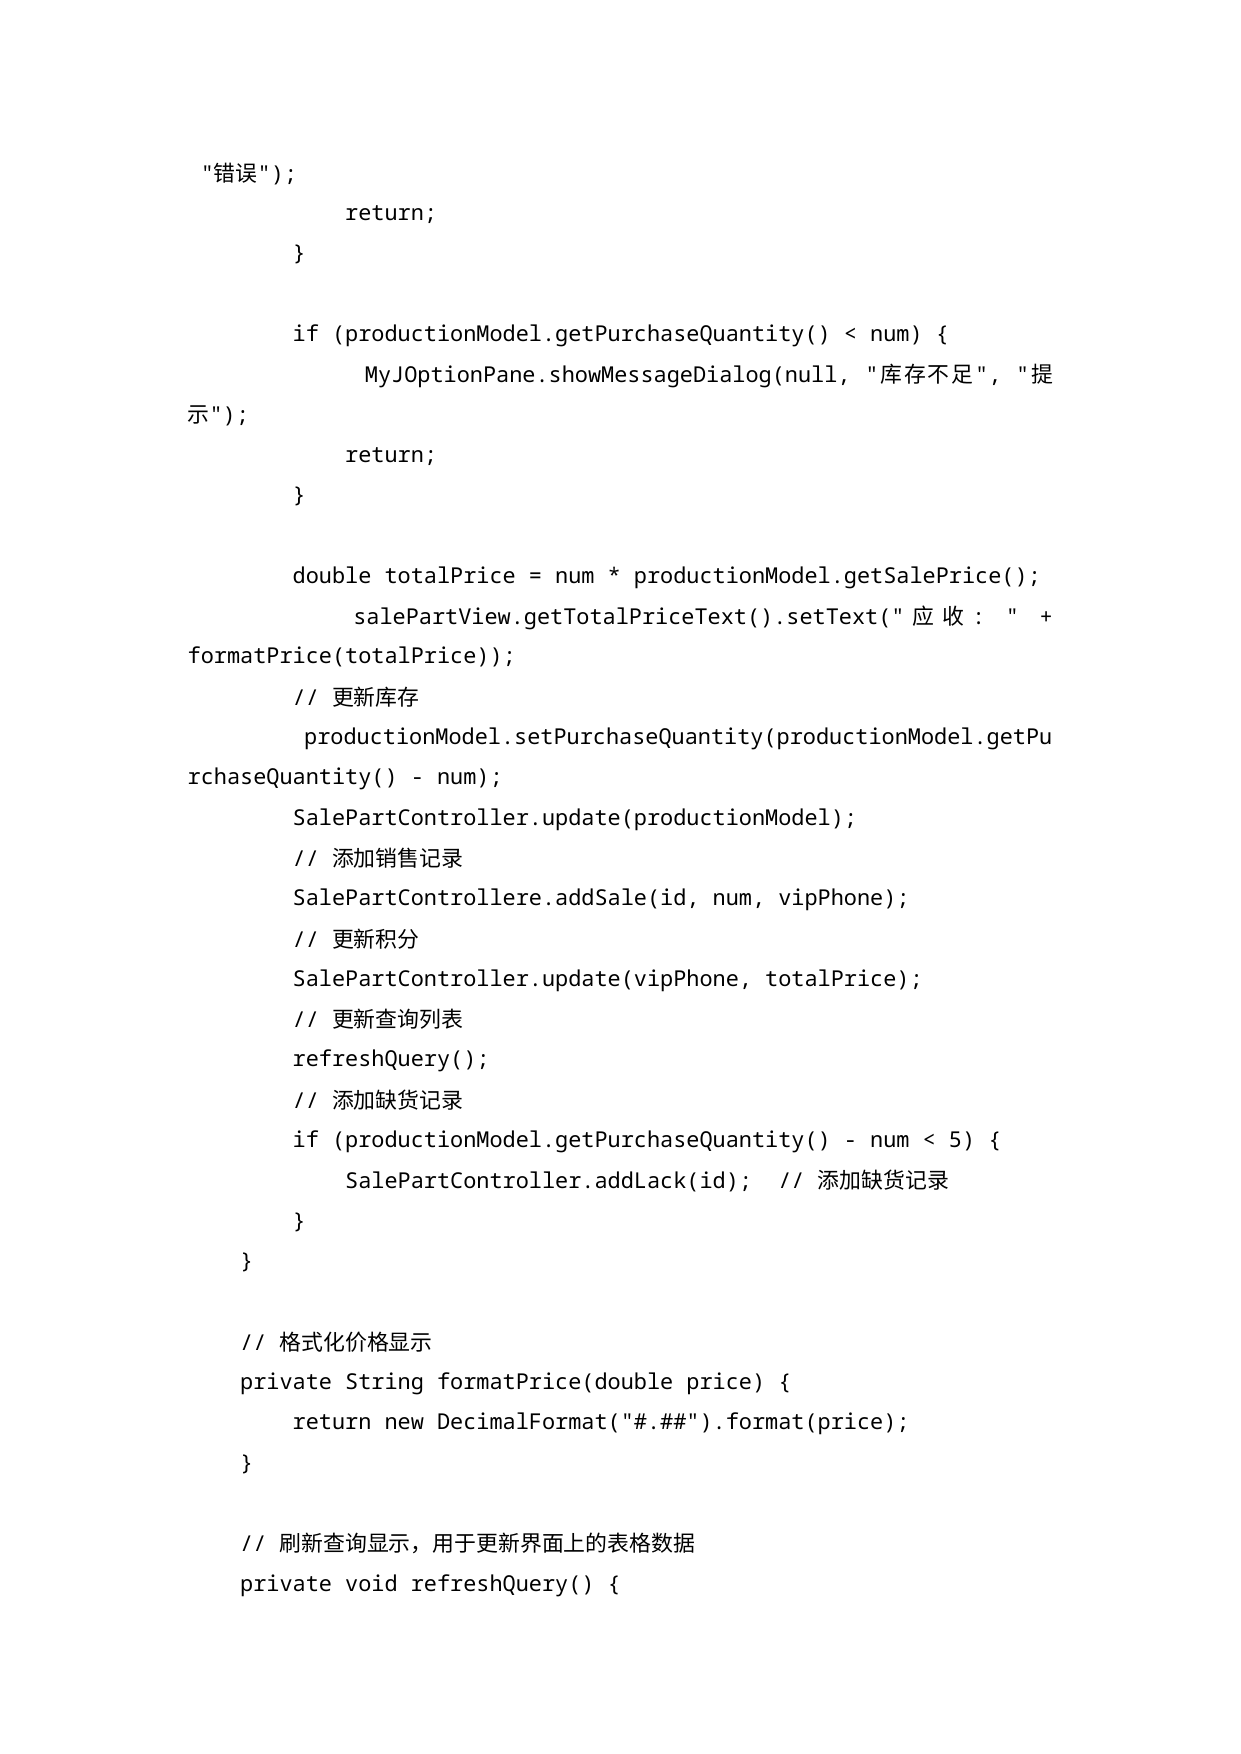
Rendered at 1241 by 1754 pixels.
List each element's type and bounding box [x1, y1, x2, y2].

text [187, 151, 1053, 1603]
